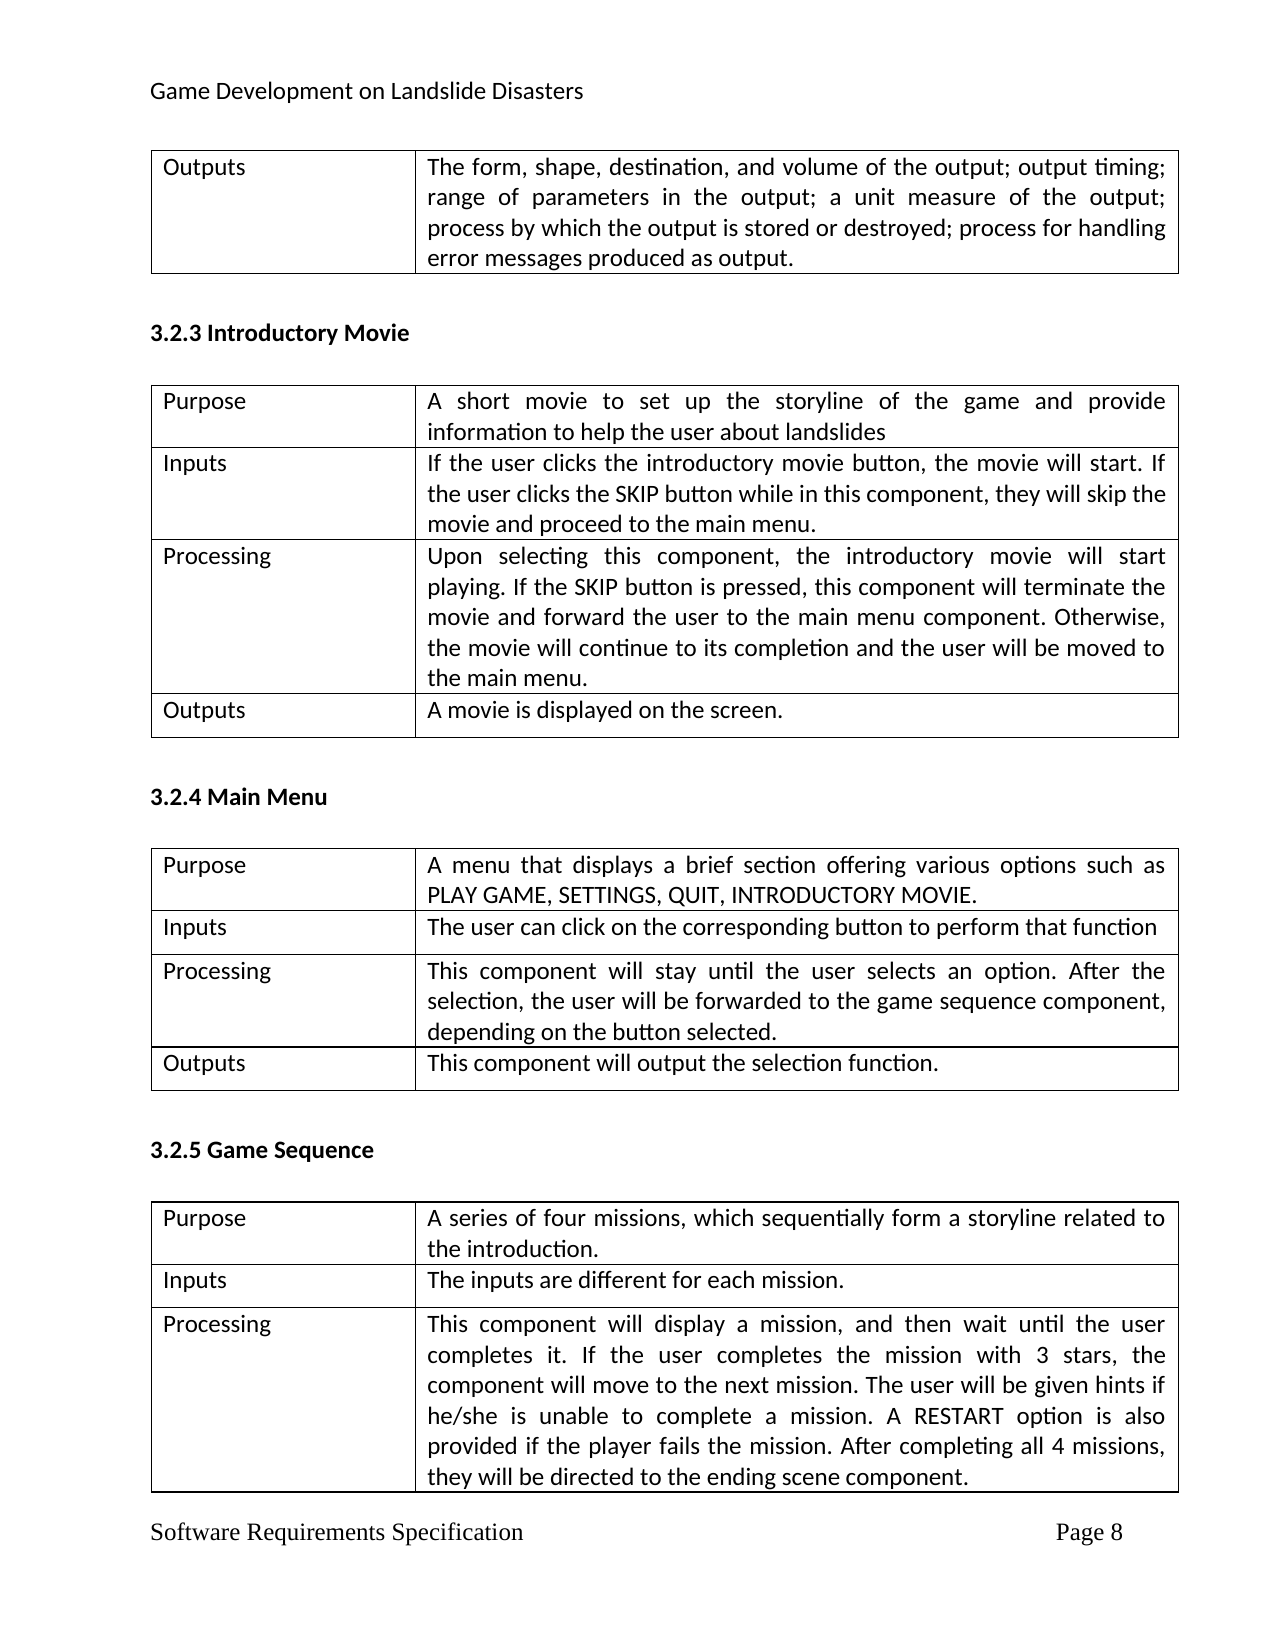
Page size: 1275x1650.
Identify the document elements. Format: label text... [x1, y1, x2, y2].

table_header A series of four missions, which sequentially form a storyline related to the introduction. [416, 1203, 1178, 1263]
table_header Purpose [152, 386, 415, 447]
table_cell Inputs [152, 911, 415, 954]
table_cell Processing [152, 955, 415, 1046]
table_header Purpose [152, 849, 415, 910]
table_cell Upon selecting this component, the introductory movie will start playing. If the SKIP button is pressed, this component will terminate the movie and forward the user to the main menu component. Otherwise, the movie will continue to its completion and the user will be moved to the main menu. [416, 540, 1178, 693]
table_cell Inputs [152, 448, 415, 539]
table_cell The user can click on the corresponding button to perform that function [416, 911, 1178, 954]
table_cell Inputs [152, 1265, 415, 1307]
table_cell Processing [152, 540, 415, 693]
table_cell Outputs [152, 1048, 415, 1090]
table_cell This component will output the selection function. [416, 1048, 1178, 1090]
table_cell Processing [152, 1308, 415, 1491]
table_header A short movie to set up the storyline of the game and provide information to help the user about landslides [416, 386, 1178, 447]
text 3.2.3 Introductory Movie [150, 317, 1125, 348]
table_cell Outputs [152, 151, 415, 273]
table_cell If the user clicks the introductory movie button, the movie will start. If the user clicks the SKIP button while in this component, they will skip the movie and proceed to the main menu. [416, 448, 1178, 539]
table_cell The form, shape, destination, and volume of the output; output timing; range of parameters in the output; a unit measure of the output; process by which the output is stored or destroyed; process for handling error messages produced as output. [416, 151, 1178, 273]
table_cell The inputs are different for each mission. [416, 1265, 1178, 1307]
table_cell This component will stay until the user selects an option. After the selection, the user will be forwarded to the game sequence component, depending on the button selected. [416, 955, 1178, 1046]
table_cell This component will display a mission, and then wait until the user completes it. If the user completes the mission with 3 stars, the component will move to the next mission. The user will be given hints if he/she is unable to complete a mission. A RESTART option is also provided if the player fails the mission. After completing all 4 missions, they will be directed to the ending scene component. [416, 1308, 1178, 1491]
text 3.2.5 Game Sequence [150, 1134, 1125, 1165]
text 3.2.4 Main Menu [150, 781, 1125, 811]
table_header A menu that displays a brief section offering various options such as PLAY GAME, SETTINGS, QUIT, INTRODUCTORY MOVIE. [416, 849, 1178, 910]
table_header Purpose [152, 1203, 415, 1263]
table_cell Outputs [152, 694, 415, 737]
table_cell A movie is displayed on the screen. [416, 694, 1178, 737]
